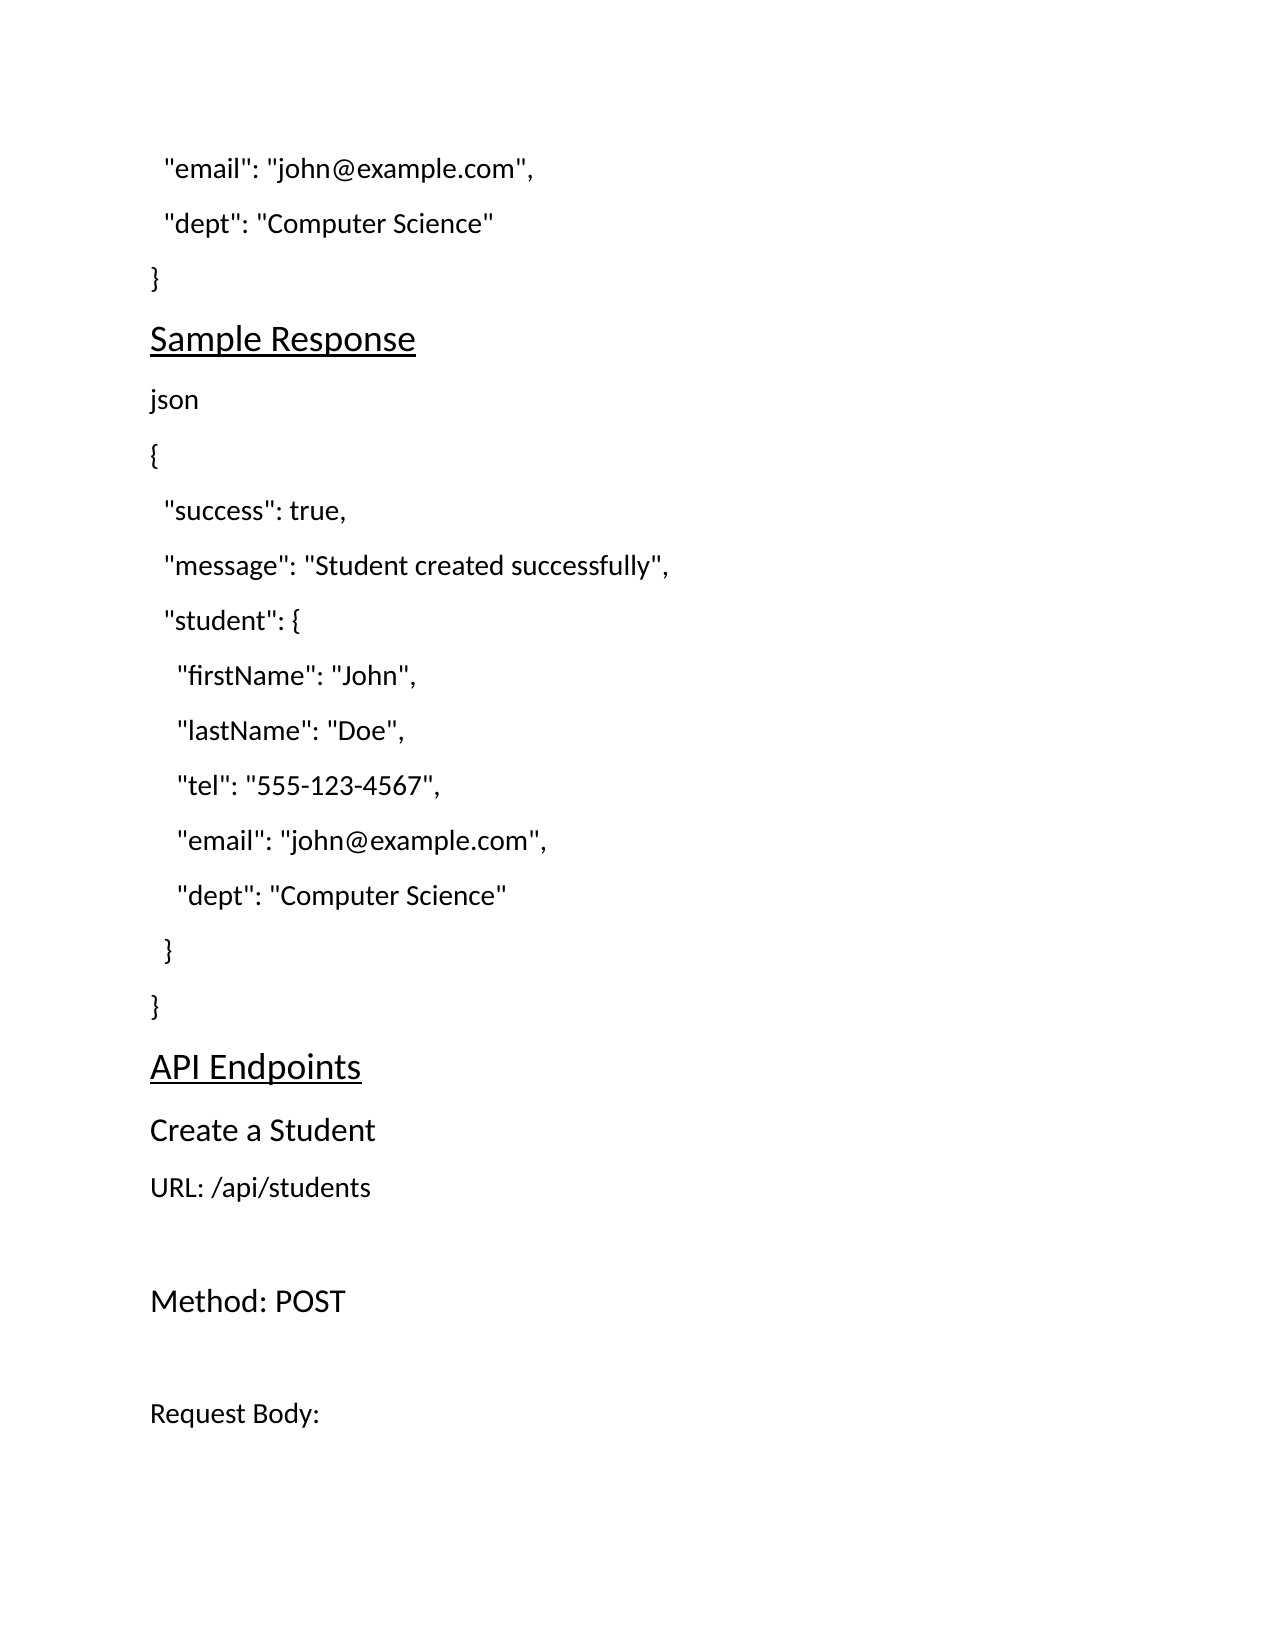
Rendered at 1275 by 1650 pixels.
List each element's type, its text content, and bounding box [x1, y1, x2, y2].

text "firstName": "John", [150, 657, 1125, 693]
text "lastName": "Doe", [150, 712, 1125, 748]
text { [150, 437, 1125, 472]
text API Endpoints [150, 1043, 1125, 1088]
text "message": "Student created successfully", [150, 547, 1125, 582]
text } [150, 932, 1125, 968]
text "dept": "Computer Science" [150, 877, 1125, 913]
text "email": "john@example.com", [150, 822, 1125, 858]
text "tel": "555-123-4567", [150, 767, 1125, 803]
text "student": { [150, 602, 1125, 637]
text } [150, 260, 1125, 296]
text json [150, 381, 1125, 417]
text Method: POST [150, 1280, 1125, 1320]
text URL: /api/students [150, 1169, 1125, 1205]
text "dept": "Computer Science" [150, 205, 1125, 241]
text Request Body: [150, 1395, 1125, 1431]
text Create a Student [150, 1109, 1125, 1149]
text "success": true, [150, 492, 1125, 527]
text "email": "john@example.com", [150, 150, 1125, 186]
text } [150, 988, 1125, 1023]
text Sample Response [150, 315, 1125, 361]
